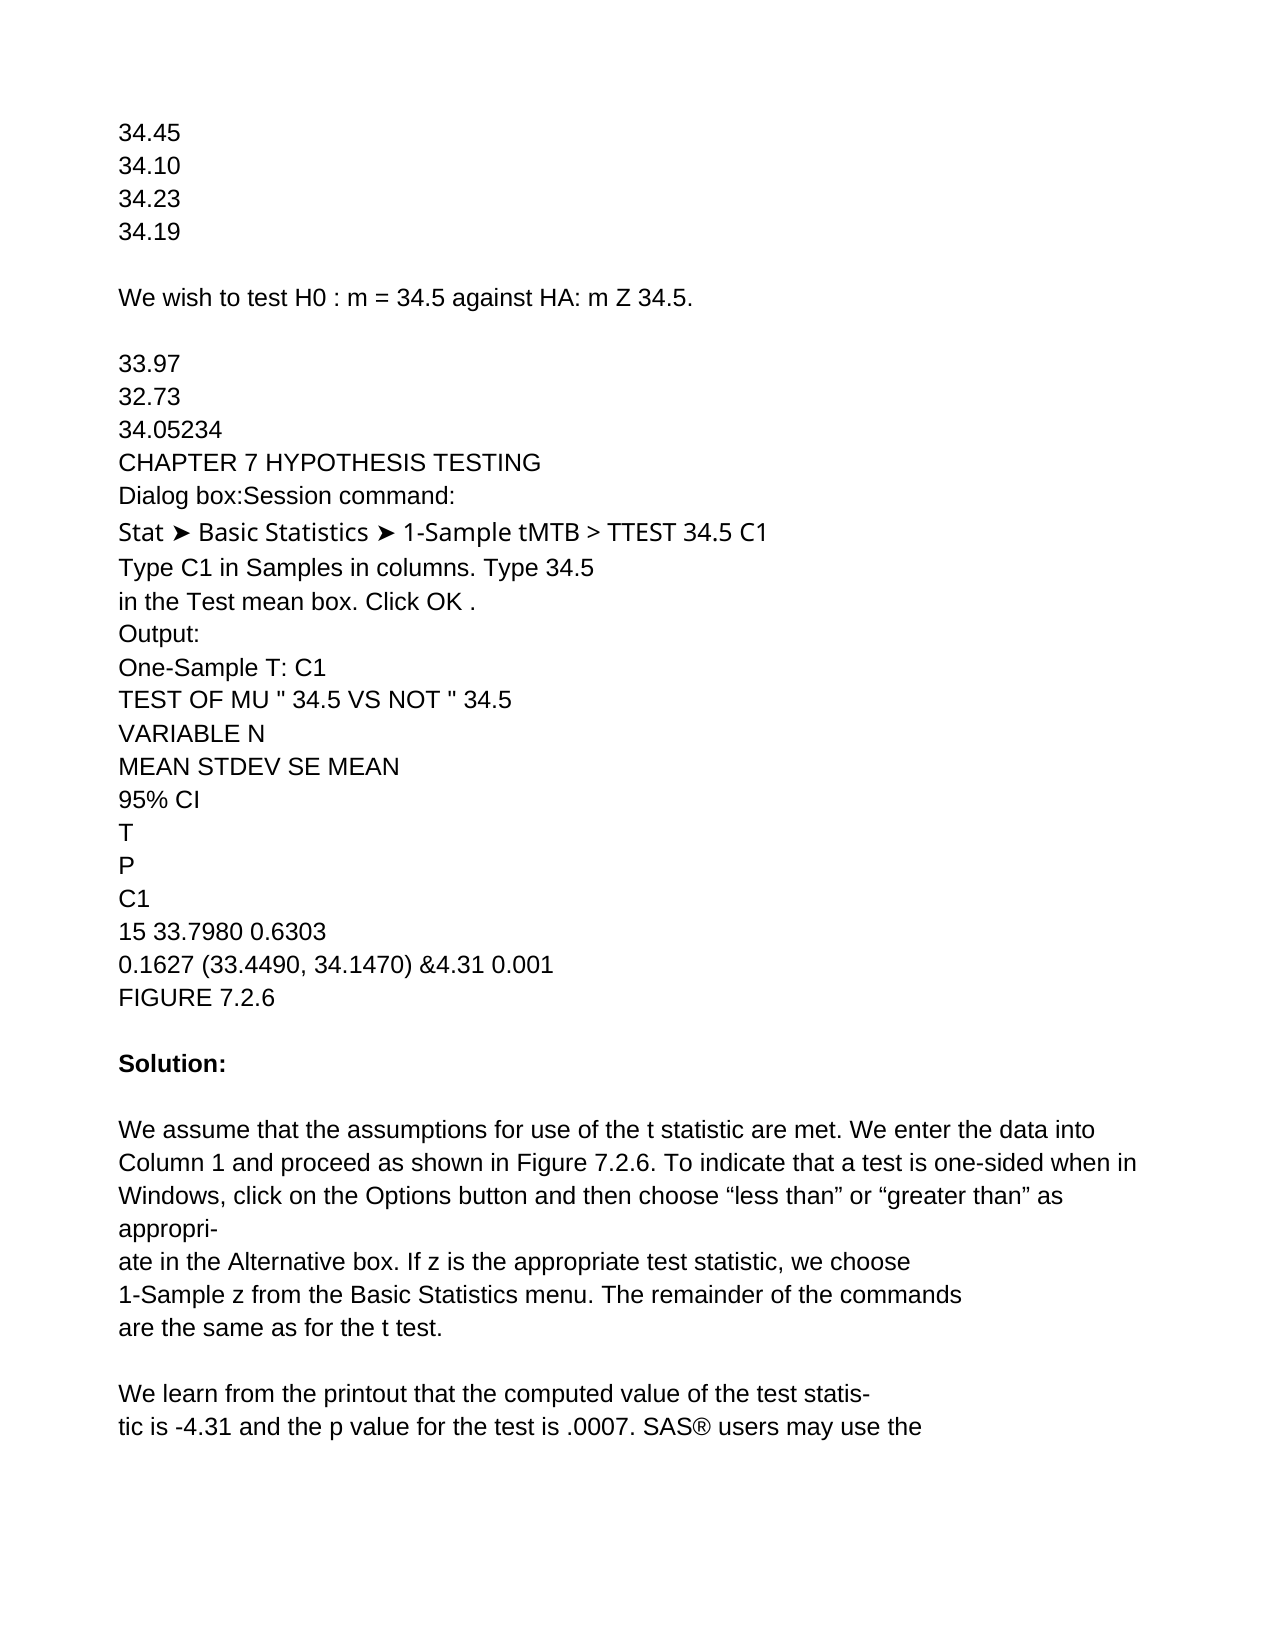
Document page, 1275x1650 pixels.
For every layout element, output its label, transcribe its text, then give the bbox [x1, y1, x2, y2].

text 1-Sample z from the Basic Statistics menu. The remainder of the commands [118, 1280, 1157, 1309]
text 15 33.7980 0.6303 [118, 917, 1157, 945]
text C1 [118, 884, 1157, 912]
text 34.10 [118, 151, 1157, 180]
text ate in the Alternative box. If z is the appropriate test statistic, we choose [118, 1247, 1157, 1276]
text One-Sample T: C1 [118, 652, 1157, 681]
text in the Test mean box. Click OK . [118, 586, 1157, 615]
text 34.05234 [118, 415, 1157, 444]
text 32.73 [118, 382, 1157, 411]
text Type C1 in Samples in columns. Type 34.5 [118, 553, 1157, 582]
text are the same as for the t test. [118, 1313, 1157, 1342]
text Stat ➤ Basic Statistics ➤ 1-Sample tMTB > TTEST 34.5 C1 [118, 514, 1157, 548]
text P [118, 851, 1157, 879]
text T [118, 818, 1157, 846]
text VARIABLE N [118, 718, 1157, 747]
text 34.19 [118, 217, 1157, 246]
text CHAPTER 7 HYPOTHESIS TESTING [118, 448, 1157, 477]
text 0.1627 (33.4490, 34.1470) &4.31 0.001 [118, 950, 1157, 978]
text We wish to test H0 : m = 34.5 against HA: m Z 34.5. [118, 283, 1157, 312]
text 34.23 [118, 184, 1157, 213]
text 33.97 [118, 349, 1157, 378]
text TEST OF MU " 34.5 VS NOT " 34.5 [118, 686, 1157, 714]
text Solution: [118, 1049, 1157, 1077]
text FIGURE 7.2.6 [118, 983, 1157, 1011]
text 95% CI [118, 784, 1157, 813]
text 34.45 [118, 118, 1157, 147]
text Output: [118, 619, 1157, 648]
text MEAN STDEV SE MEAN [118, 752, 1157, 780]
text Dialog box:Session command: [118, 481, 1157, 510]
text tic is -4.31 and the p value for the test is .0007. SAS® users may use the [118, 1412, 1157, 1441]
text We assume that the assumptions for use of the t statistic are met. We enter the data into Column 1 and proceed as shown in Figure 7.2.6. To indicate that a test is one-sided when in Windows, click on the Options button and then choose “less than” or “greater than” as appropri- [118, 1115, 1157, 1243]
text We learn from the printout that the computed value of the test statis- [118, 1379, 1157, 1408]
